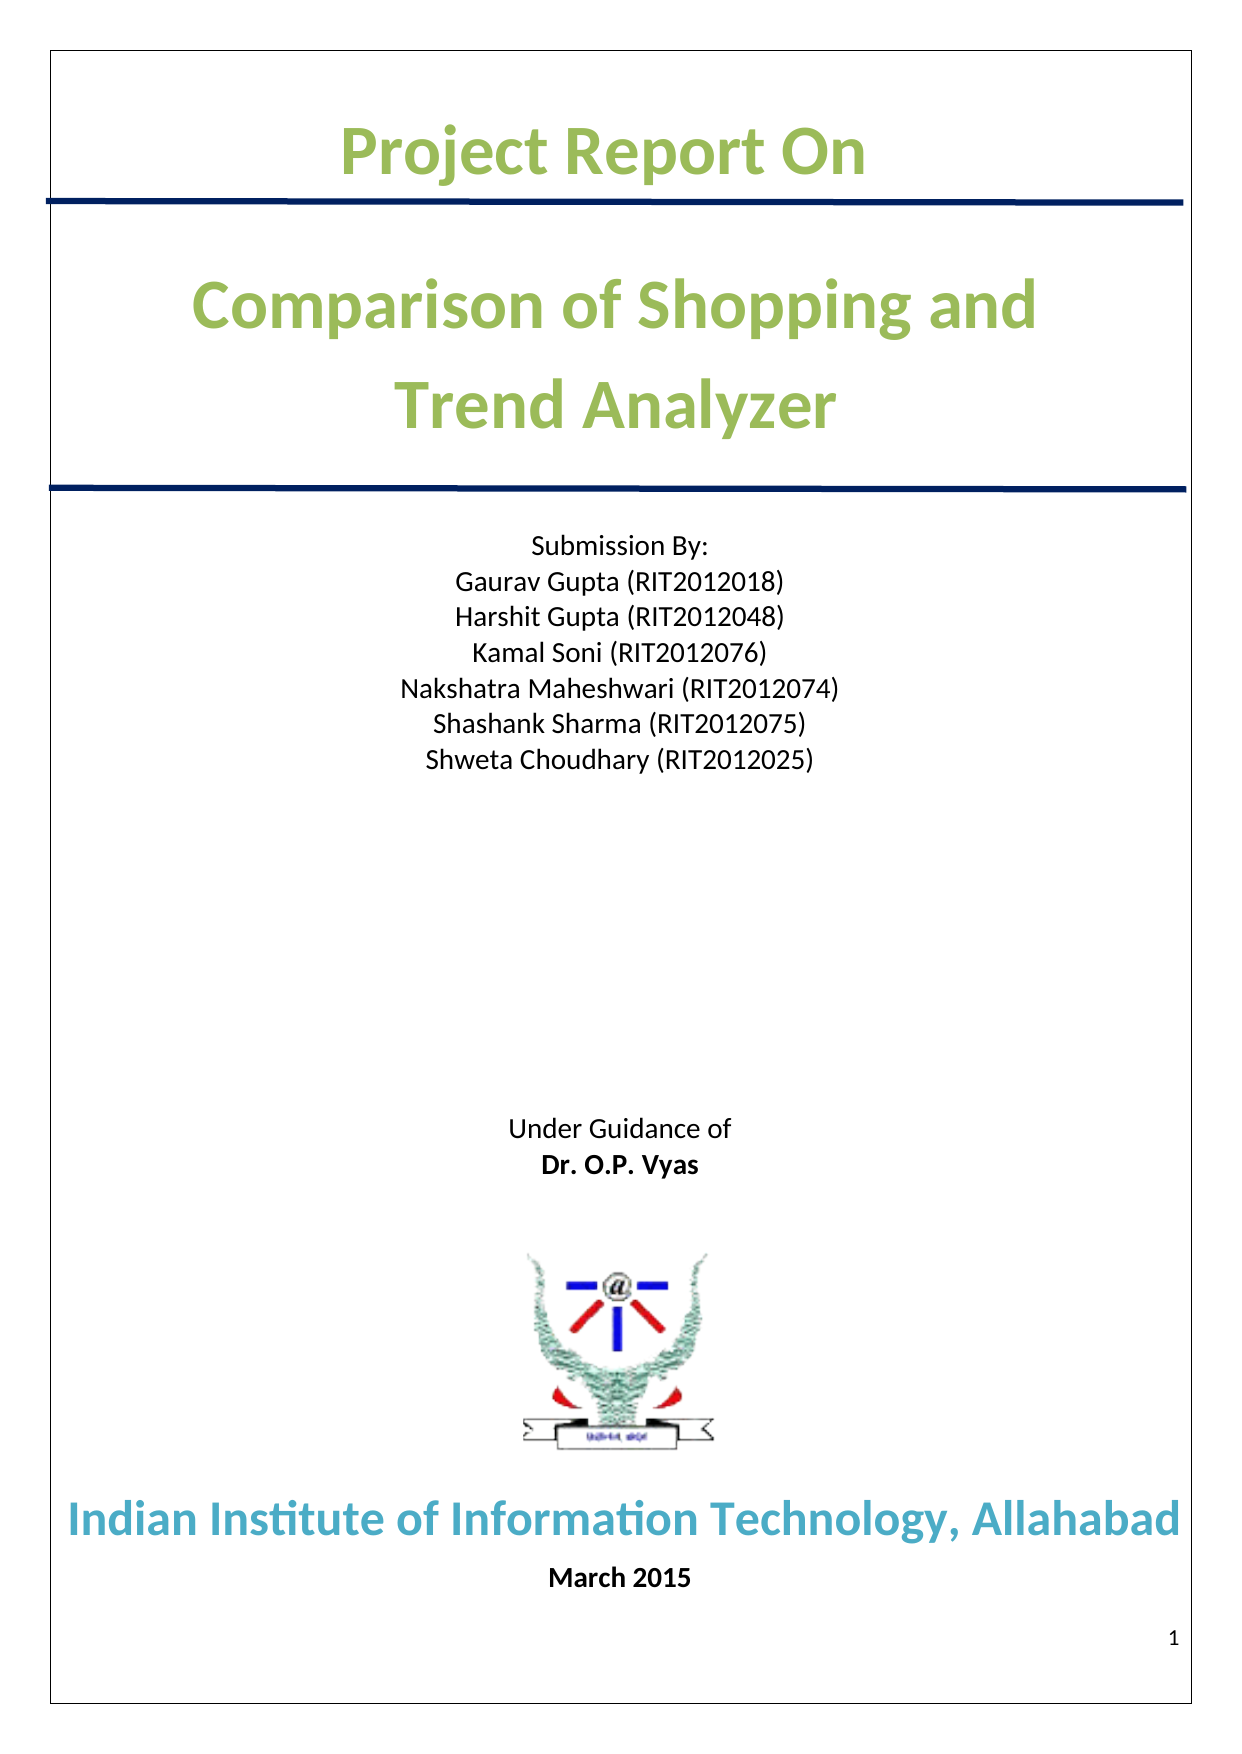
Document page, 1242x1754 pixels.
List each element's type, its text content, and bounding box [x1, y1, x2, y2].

text Kamal Soni (RIT2012076) [60, 634, 1179, 670]
text Dr. O.P. Vyas [60, 1146, 1179, 1181]
text Nakshatra Maheshwari (RIT2012074) [60, 670, 1179, 705]
text Submission By: [60, 527, 1179, 563]
text March 2015 [60, 1559, 1179, 1595]
text Under Guidance of [60, 1110, 1179, 1146]
text Shashank Sharma (RIT2012075) [60, 705, 1179, 741]
text Gaurav Gupta (RIT2012018) [60, 563, 1179, 598]
picture [523, 1252, 717, 1453]
text Harshit Gupta (RIT2012048) [60, 598, 1179, 634]
text Shweta Choudhary (RIT2012025) [60, 741, 1179, 777]
